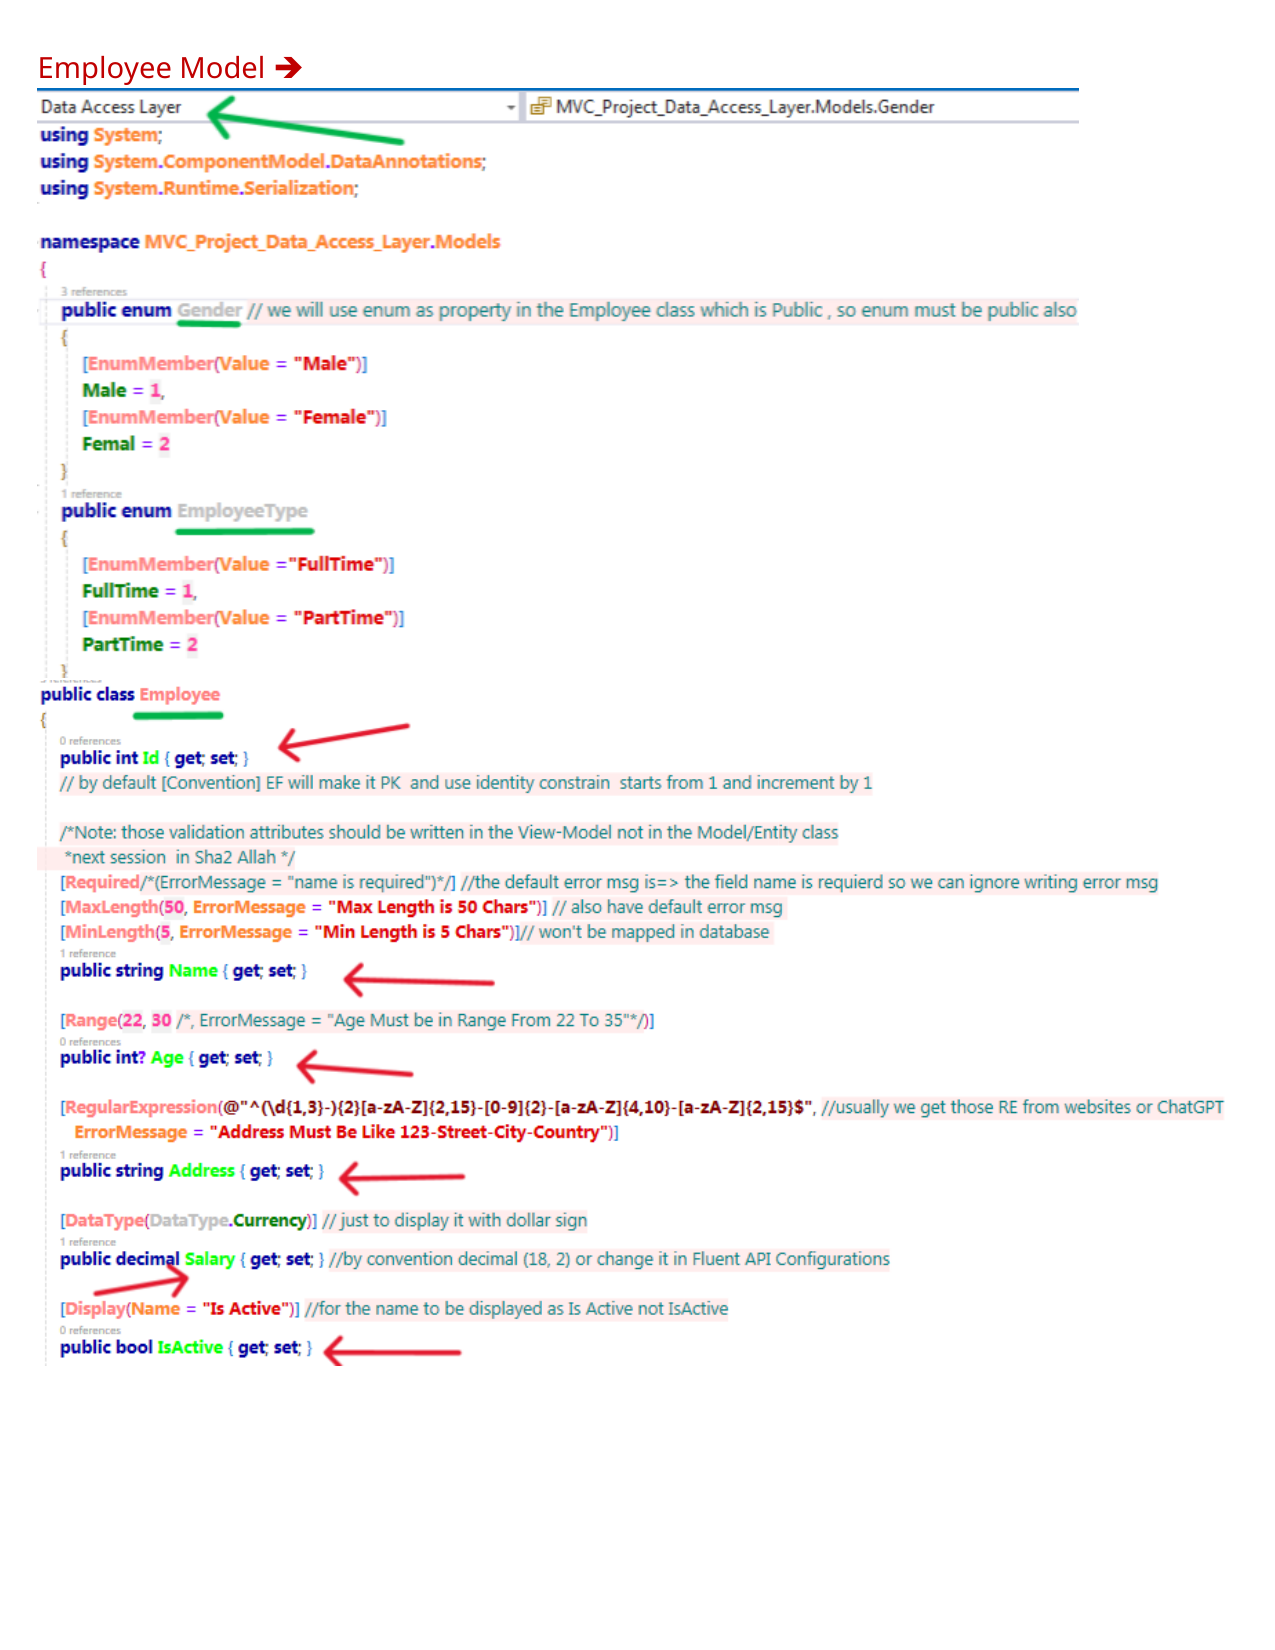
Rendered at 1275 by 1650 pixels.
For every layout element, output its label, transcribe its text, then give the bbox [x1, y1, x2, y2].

picture [37, 680, 1236, 1366]
picture [37, 88, 1079, 678]
